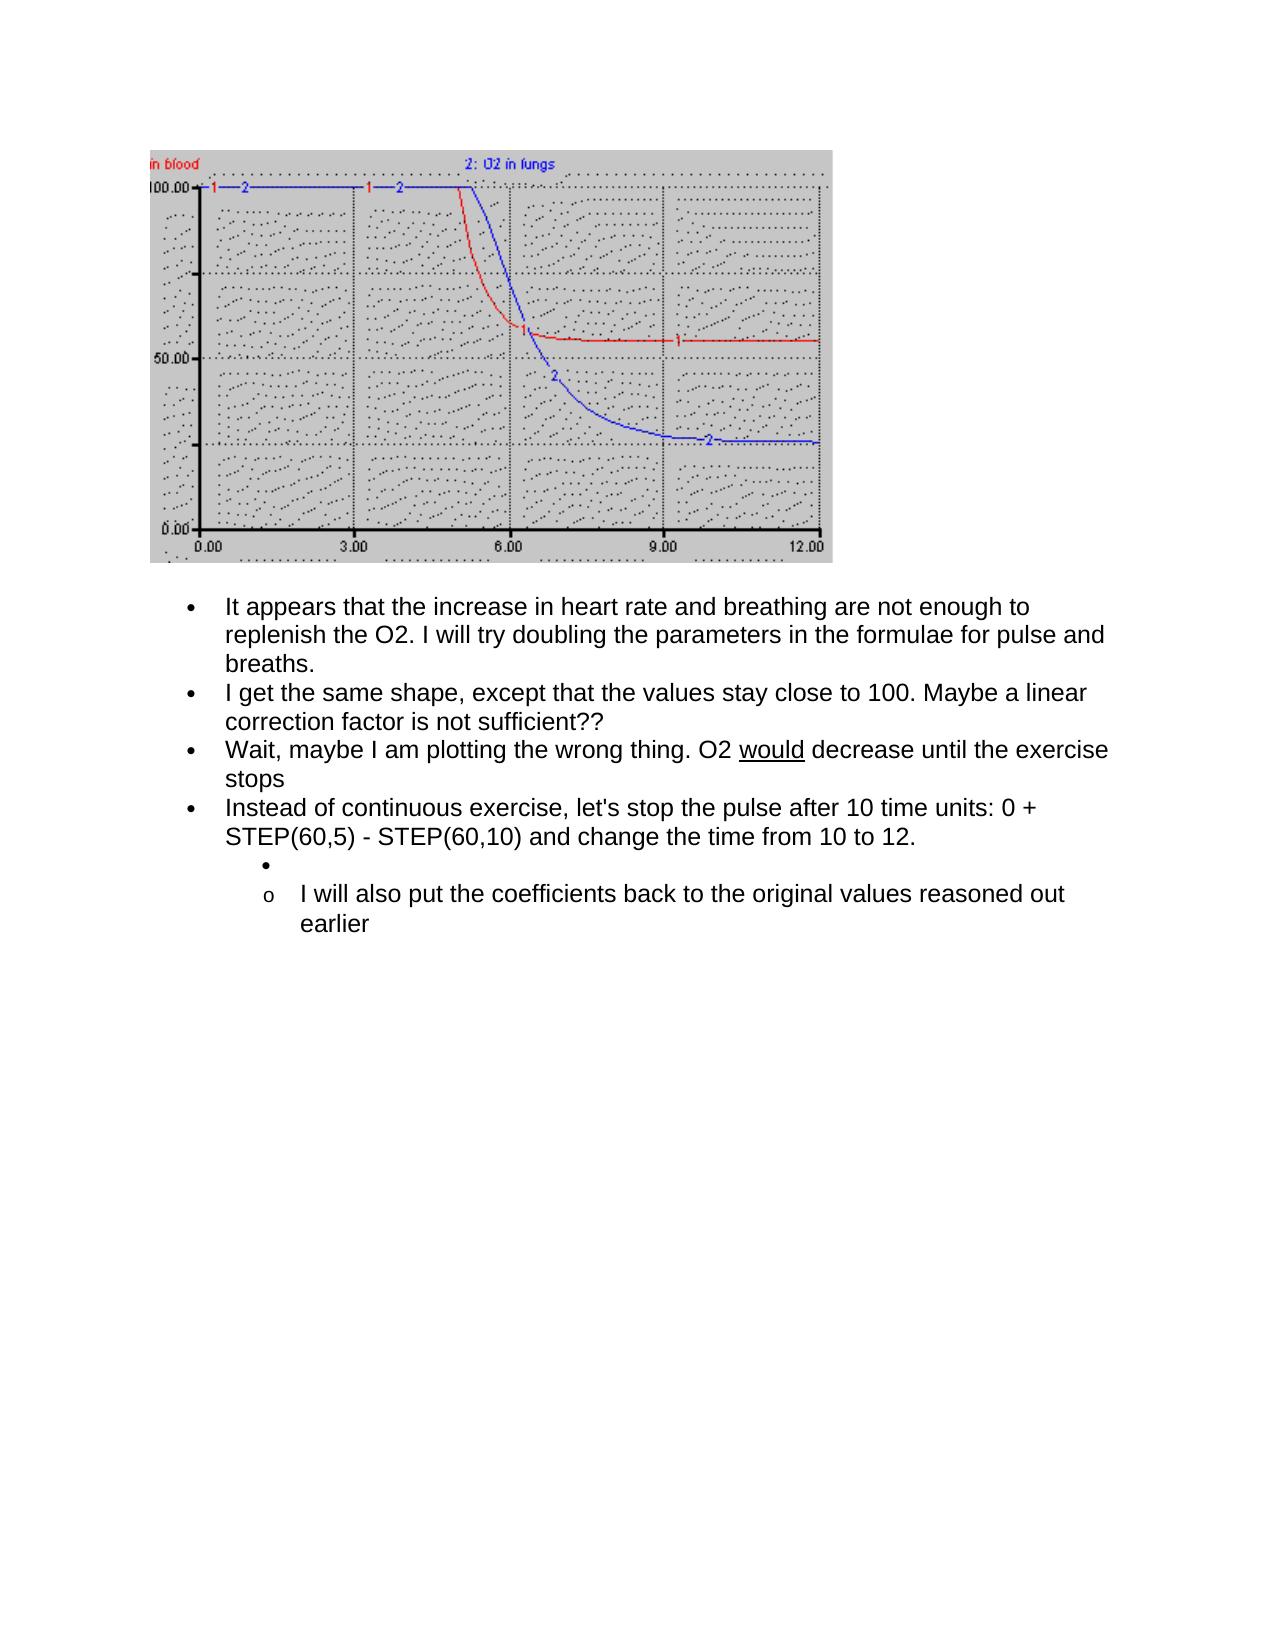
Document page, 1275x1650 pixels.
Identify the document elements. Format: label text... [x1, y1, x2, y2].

list It appears that the increase in heart rate and breathing are not enough to replenish the O2. I will try doubling the parameters in the formulae for pulse and breaths. [187, 592, 1125, 678]
list I will also put the coefficients back to the original values reasoned out earlier [262, 879, 1125, 938]
list I get the same shape, except that the values stay close to 100. Maybe a linear correction factor is not sufficient?? [187, 678, 1125, 735]
picture [150, 150, 833, 563]
list Instead of continuous exercise, let's stop the pulse after 10 time units: 0 + STEP(60,5) - STEP(60,10) and change the time from 10 to 12. [187, 793, 1125, 850]
list Wait, maybe I am plotting the wrong thing. O2 would decrease until the exercise stops [187, 735, 1125, 793]
